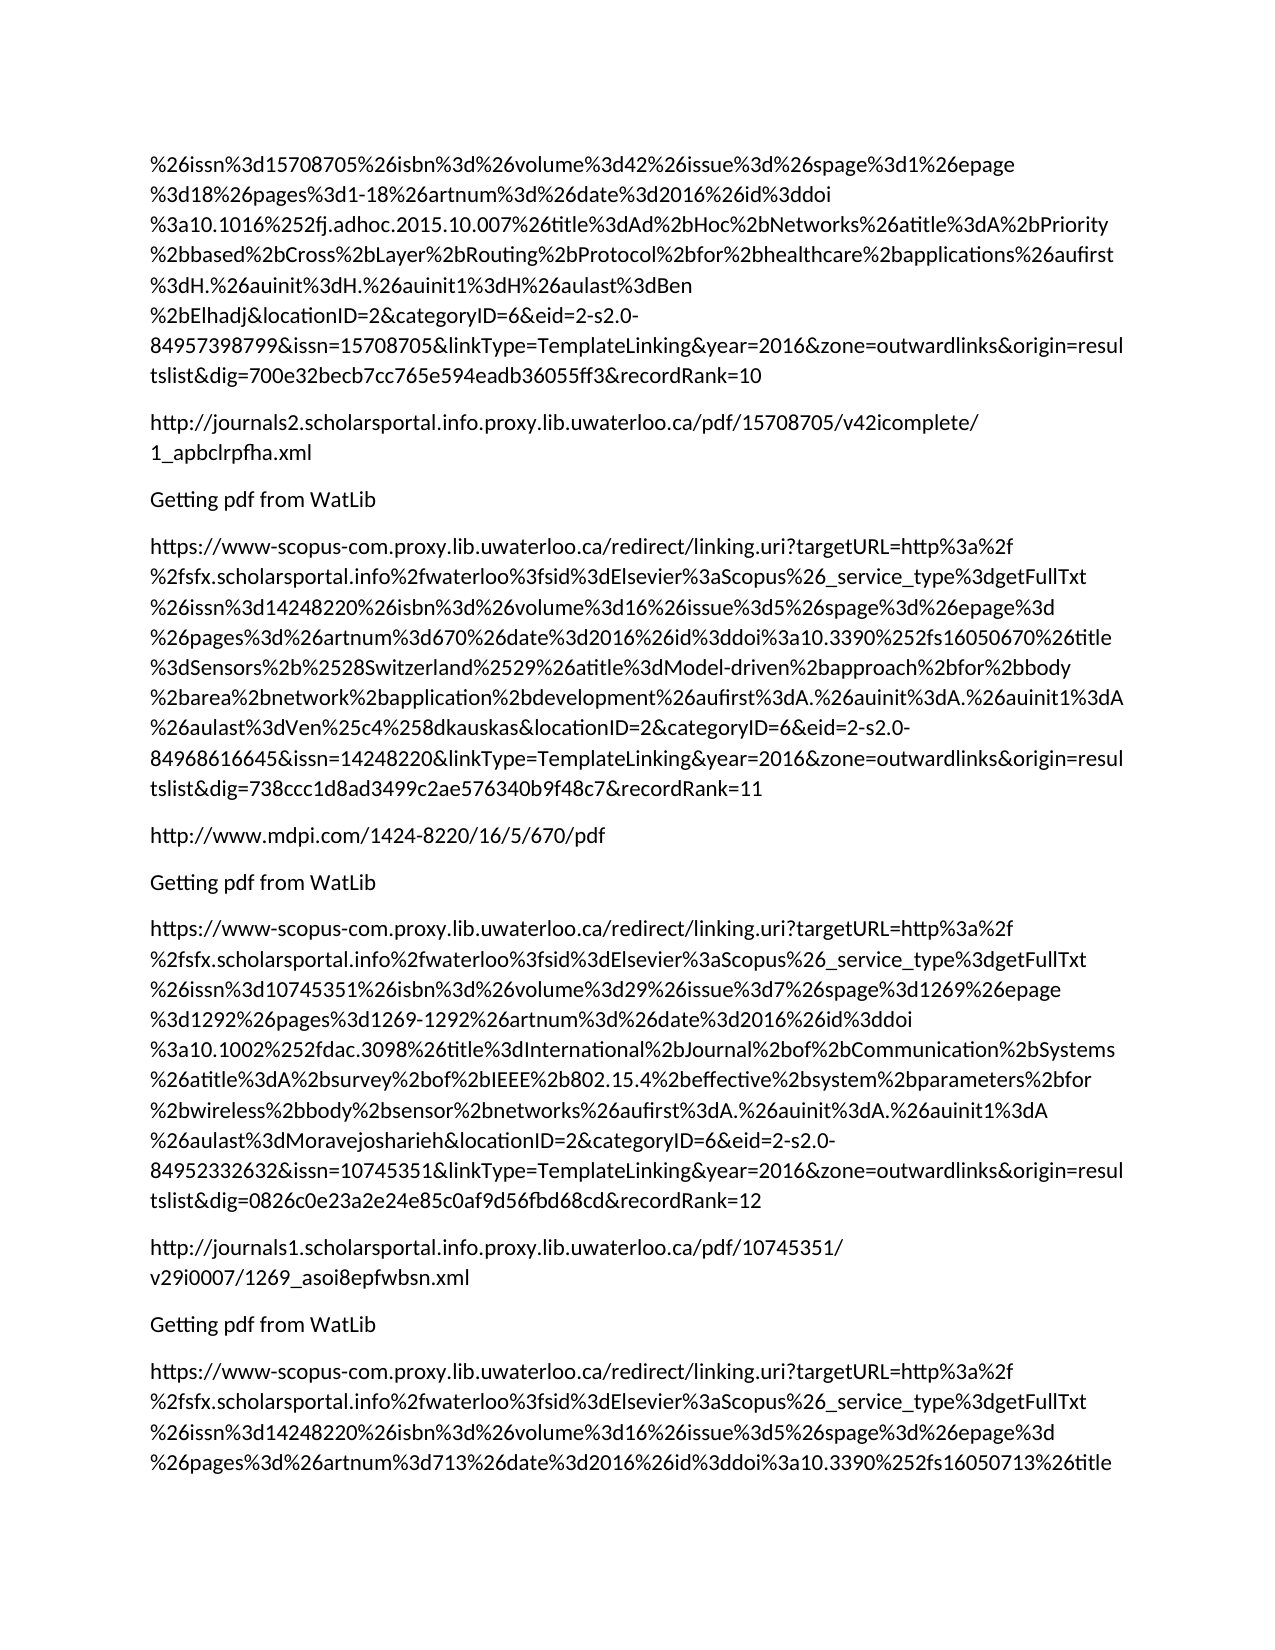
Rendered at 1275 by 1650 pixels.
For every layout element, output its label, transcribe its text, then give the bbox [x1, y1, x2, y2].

text https://www-scopus-com.proxy.lib.uwaterloo.ca/redirect/linking.uri?targetURL=http%3a%2f%2fsfx.scholarsportal.info%2fwaterloo%3fsid%3dElsevier%3aScopus%26_service_type%3dgetFullTxt%26issn%3d10745351%26isbn%3d%26volume%3d29%26issue%3d7%26spage%3d1269%26epage%3d1292%26pages%3d1269-1292%26artnum%3d%26date%3d2016%26id%3ddoi%3a10.1002%252fdac.3098%26title%3dInternational%2bJournal%2bof%2bCommunication%2bSystems%26atitle%3dA%2bsurvey%2bof%2bIEEE%2b802.15.4%2beffective%2bsystem%2bparameters%2bfor%2bwireless%2bbody%2bsensor%2bnetworks%26aufirst%3dA.%26auinit%3dA.%26auinit1%3dA%26aulast%3dMoravejosharieh&locationID=2&categoryID=6&eid=2-s2.0-84952332632&issn=10745351&linkType=TemplateLinking&year=2016&zone=outwardlinks&origin=resultslist&dig=0826c0e23a2e24e85c0af9d56fbd68cd&recordRank=12 [150, 914, 1125, 1214]
text http://journals1.scholarsportal.info.proxy.lib.uwaterloo.ca/pdf/10745351/v29i0007/1269_asoi8epfwbsn.xml [150, 1233, 1125, 1292]
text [150, 1357, 1125, 1476]
text https://www-scopus-com.proxy.lib.uwaterloo.ca/redirect/linking.uri?targetURL=http%3a%2f%2fsfx.scholarsportal.info%2fwaterloo%3fsid%3dElsevier%3aScopus%26_service_type%3dgetFullTxt%26issn%3d14248220%26isbn%3d%26volume%3d16%26issue%3d5%26spage%3d%26epage%3d%26pages%3d%26artnum%3d670%26date%3d2016%26id%3ddoi%3a10.3390%252fs16050670%26title%3dSensors%2b%2528Switzerland%2529%26atitle%3dModel-driven%2bapproach%2bfor%2bbody%2barea%2bnetwork%2bapplication%2bdevelopment%26aufirst%3dA.%26auinit%3dA.%26auinit1%3dA%26aulast%3dVen%25c4%258dkauskas&locationID=2&categoryID=6&eid=2-s2.0-84968616645&issn=14248220&linkType=TemplateLinking&year=2016&zone=outwardlinks&origin=resultslist&dig=738ccc1d8ad3499c2ae576340b9f48c7&recordRank=11 [150, 532, 1125, 802]
text Getting pdf from WatLib [150, 1310, 1125, 1338]
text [150, 150, 1125, 389]
text Getting pdf from WatLib [150, 485, 1125, 513]
text http://www.mdpi.com/1424-8220/16/5/670/pdf [150, 821, 1125, 849]
text Getting pdf from WatLib [150, 868, 1125, 896]
text http://journals2.scholarsportal.info.proxy.lib.uwaterloo.ca/pdf/15708705/v42icomplete/1_apbclrpfha.xml [150, 408, 1125, 467]
